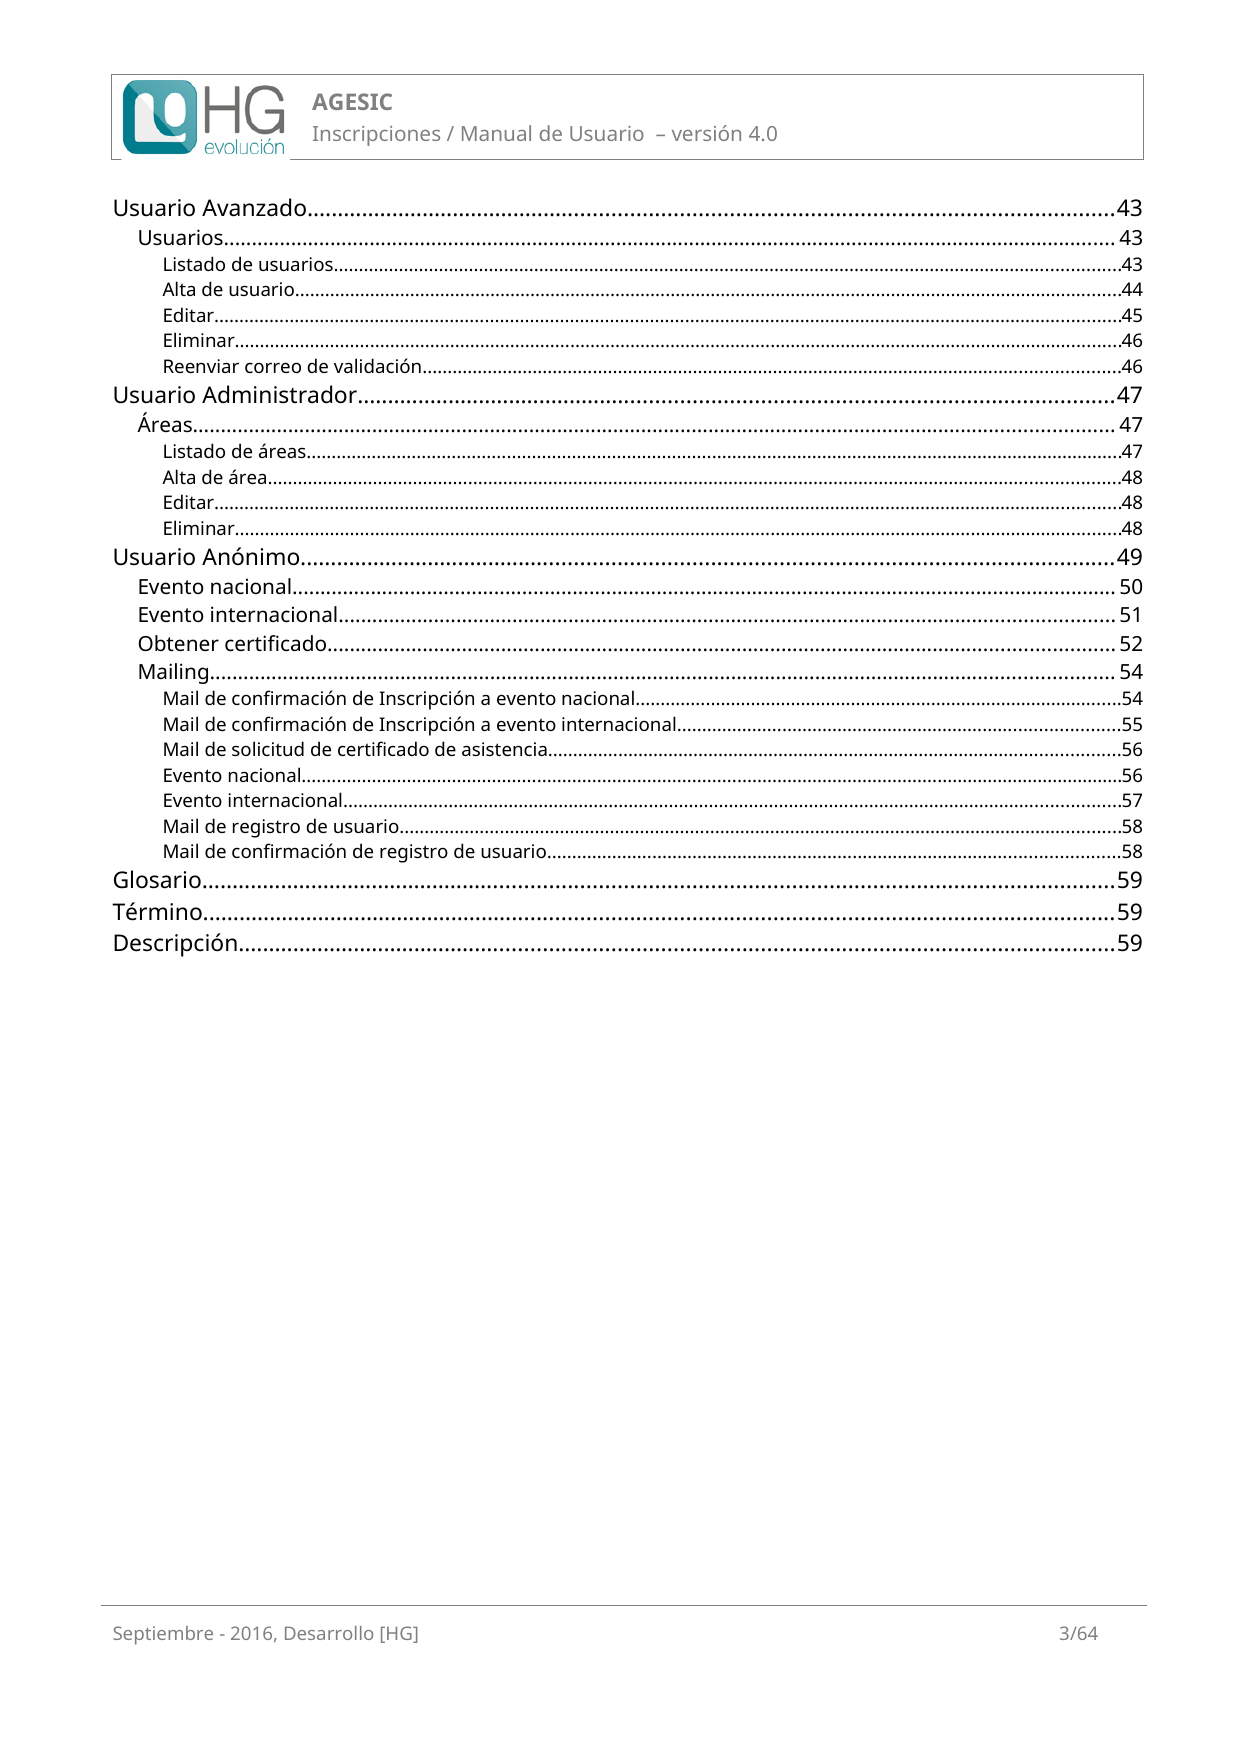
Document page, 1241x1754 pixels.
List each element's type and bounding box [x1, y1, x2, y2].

picture [121, 75, 290, 160]
